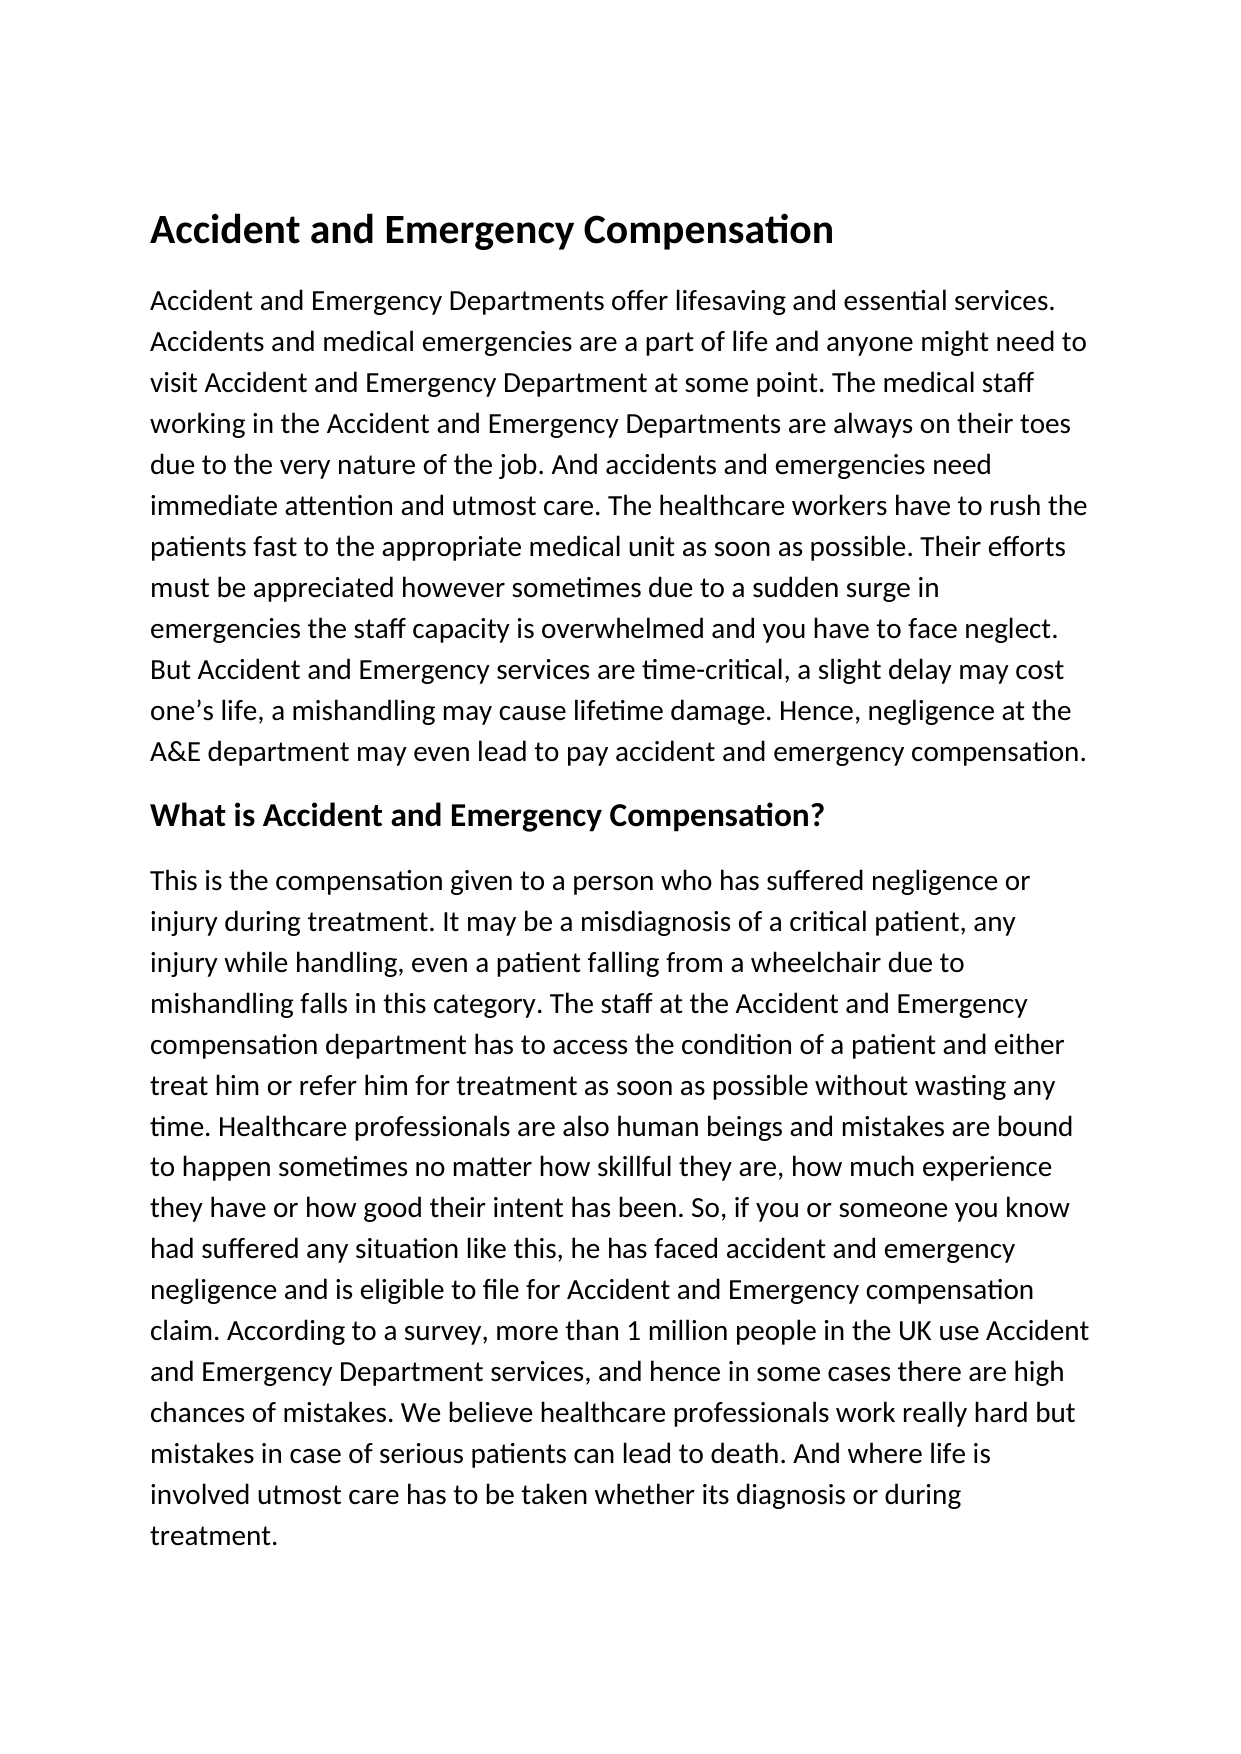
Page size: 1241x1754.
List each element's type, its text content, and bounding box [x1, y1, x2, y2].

text Accident and Emergency Departments offer lifesaving and essential services. Accidents and medical emergencies are a part of life and anyone might need to visit Accident and Emergency Department at some point. The medical staff working in the Accident and Emergency Departments are always on their toes due to the very nature of the job. And accidents and emergencies need immediate attention and utmost care. The healthcare workers have to rush the patients fast to the appropriate medical unit as soon as possible. Their efforts must be appreciated however sometimes due to a sudden surge in emergencies the staff capacity is overwhelmed and you have to face neglect. But Accident and Emergency services are time-critical, a slight delay may cost one’s life, a mishandling may cause lifetime damage. Hence, negligence at the A&E department may even lead to pay accident and emergency compensation. [150, 282, 1090, 768]
text What is Accident and Emergency Compensation? [150, 794, 1090, 835]
text This is the compensation given to a person who has suffered negligence or injury during treatment. It may be a misdiagnosis of a critical patient, any injury while handling, even a patient falling from a wheelchair due to mishandling falls in this category. The staff at the Accident and Emergency compensation department has to access the condition of a patient and either treat him or refer him for treatment as soon as possible without wasting any time. Healthcare professionals are also human beings and mistakes are bound to happen sometimes no matter how skillful they are, how much experience they have or how good their intent has been. So, if you or someone you know had suffered any situation like this, he has faced accident and emergency negligence and is eligible to file for Accident and Emergency compensation claim. According to a survey, more than 1 million people in the UK use Accident and Emergency Department services, and hence in some cases there are high chances of mistakes. We believe healthcare professionals work really hard but mistakes in case of serious patients can lead to death. And where life is involved utmost care has to be taken whether its diagnosis or during treatment. [150, 862, 1090, 1553]
text Accident and Emergency Compensation [150, 203, 1090, 254]
